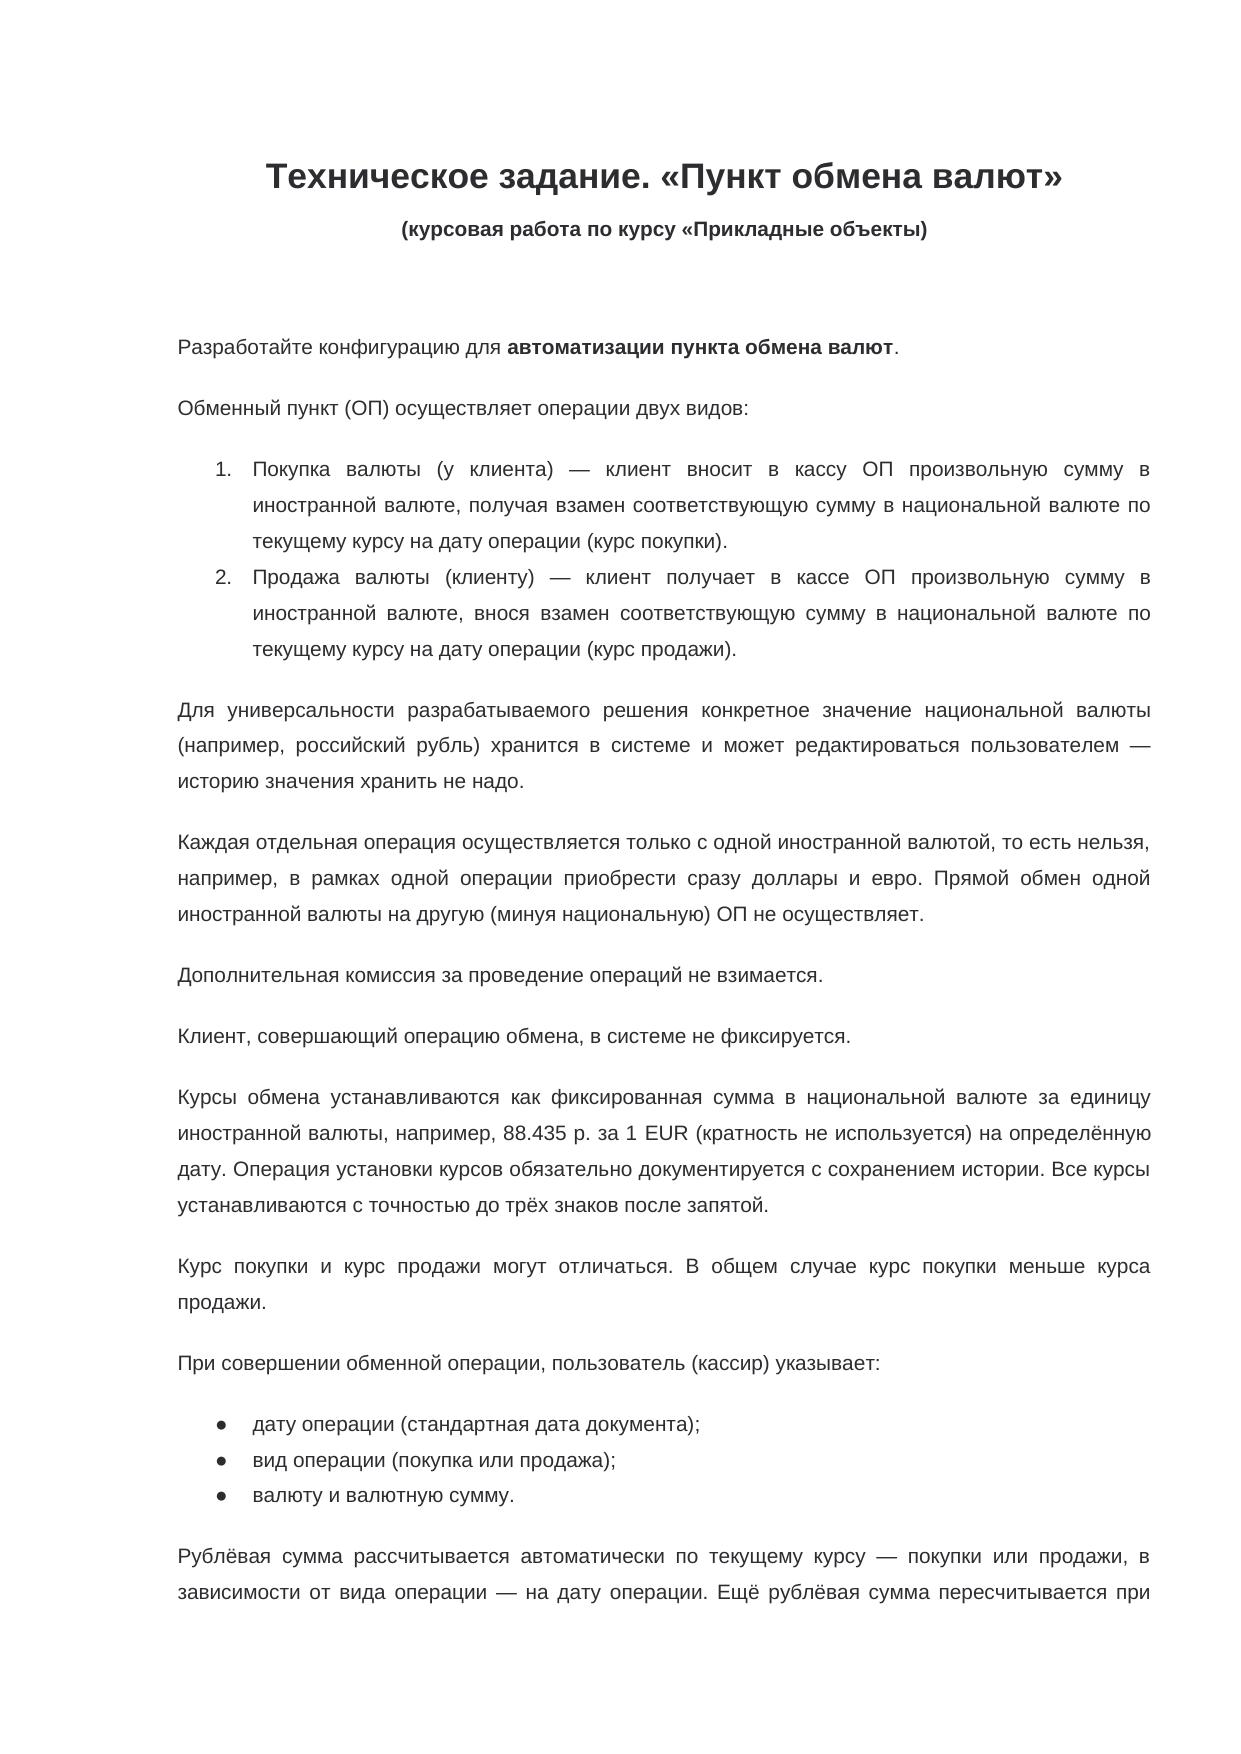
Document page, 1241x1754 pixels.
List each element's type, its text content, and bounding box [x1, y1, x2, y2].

text Курс покупки и курс продажи могут отличаться. В общем случае курс покупки меньше курса продажи. [177, 1254, 1152, 1313]
list вид операции (покупка или продажа); [215, 1447, 1152, 1471]
list Продажа валюты (клиенту) — клиент получает в кассе ОП произвольную сумму в иностранной валюте, внося взамен соответствующую сумму в национальной валюте по текущему курсу на дату операции (курс продажи). [215, 564, 1152, 660]
text При совершении обменной операции, пользователь (кассир) указывает: [177, 1351, 1152, 1374]
text Разработайте конфигурацию для автоматизации пункта обмена валют. [177, 335, 1152, 359]
list Покупка валюты (у клиента) — клиент вносит в кассу ОП произвольную сумму в иностранной валюте, получая взамен соответствующую сумму в национальной валюте по текущему курсу на дату операции (курс покупки). [215, 457, 1152, 553]
text Для универсальности разрабатываемого решения конкретное значение национальной валюты (например, российский рубль) хранится в системе и может редактироваться пользователем — историю значения хранить не надо. [177, 697, 1152, 793]
text (курсовая работа по курсу «Прикладные объекты) [177, 217, 1152, 241]
text Курсы обмена устанавливаются как фиксированная сумма в национальной валюте за единицу иностранной валюты, например, 88.435 р. за 1 EUR (кратность не используется) на определённую дату. Операция установки курсов обязательно документируется с сохранением истории. Все курсы устанавливаются с точностью до трёх знаков после запятой. [177, 1085, 1152, 1217]
text Клиент, совершающий операцию обмена, в системе не фиксируется. [177, 1024, 1152, 1048]
list дату операции (стандартная дата документа); [215, 1411, 1152, 1435]
list валюту и валютную сумму. [215, 1483, 1152, 1507]
subtitle Техническое задание. «Пункт обмена валют» [177, 156, 1152, 196]
text Дополнительная комиссия за проведение операций не взимается. [177, 963, 1152, 987]
text Обменный пункт (ОП) осуществляет операции двух видов: [177, 396, 1152, 420]
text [177, 1544, 1152, 1604]
text Каждая отдельная операция осуществляется только с одной иностранной валютой, то есть нельзя, например, в рамках одной операции приобрести сразу доллары и евро. Прямой обмен одной иностранной валюты на другую (минуя национальную) ОП не осуществляет. [177, 830, 1152, 926]
